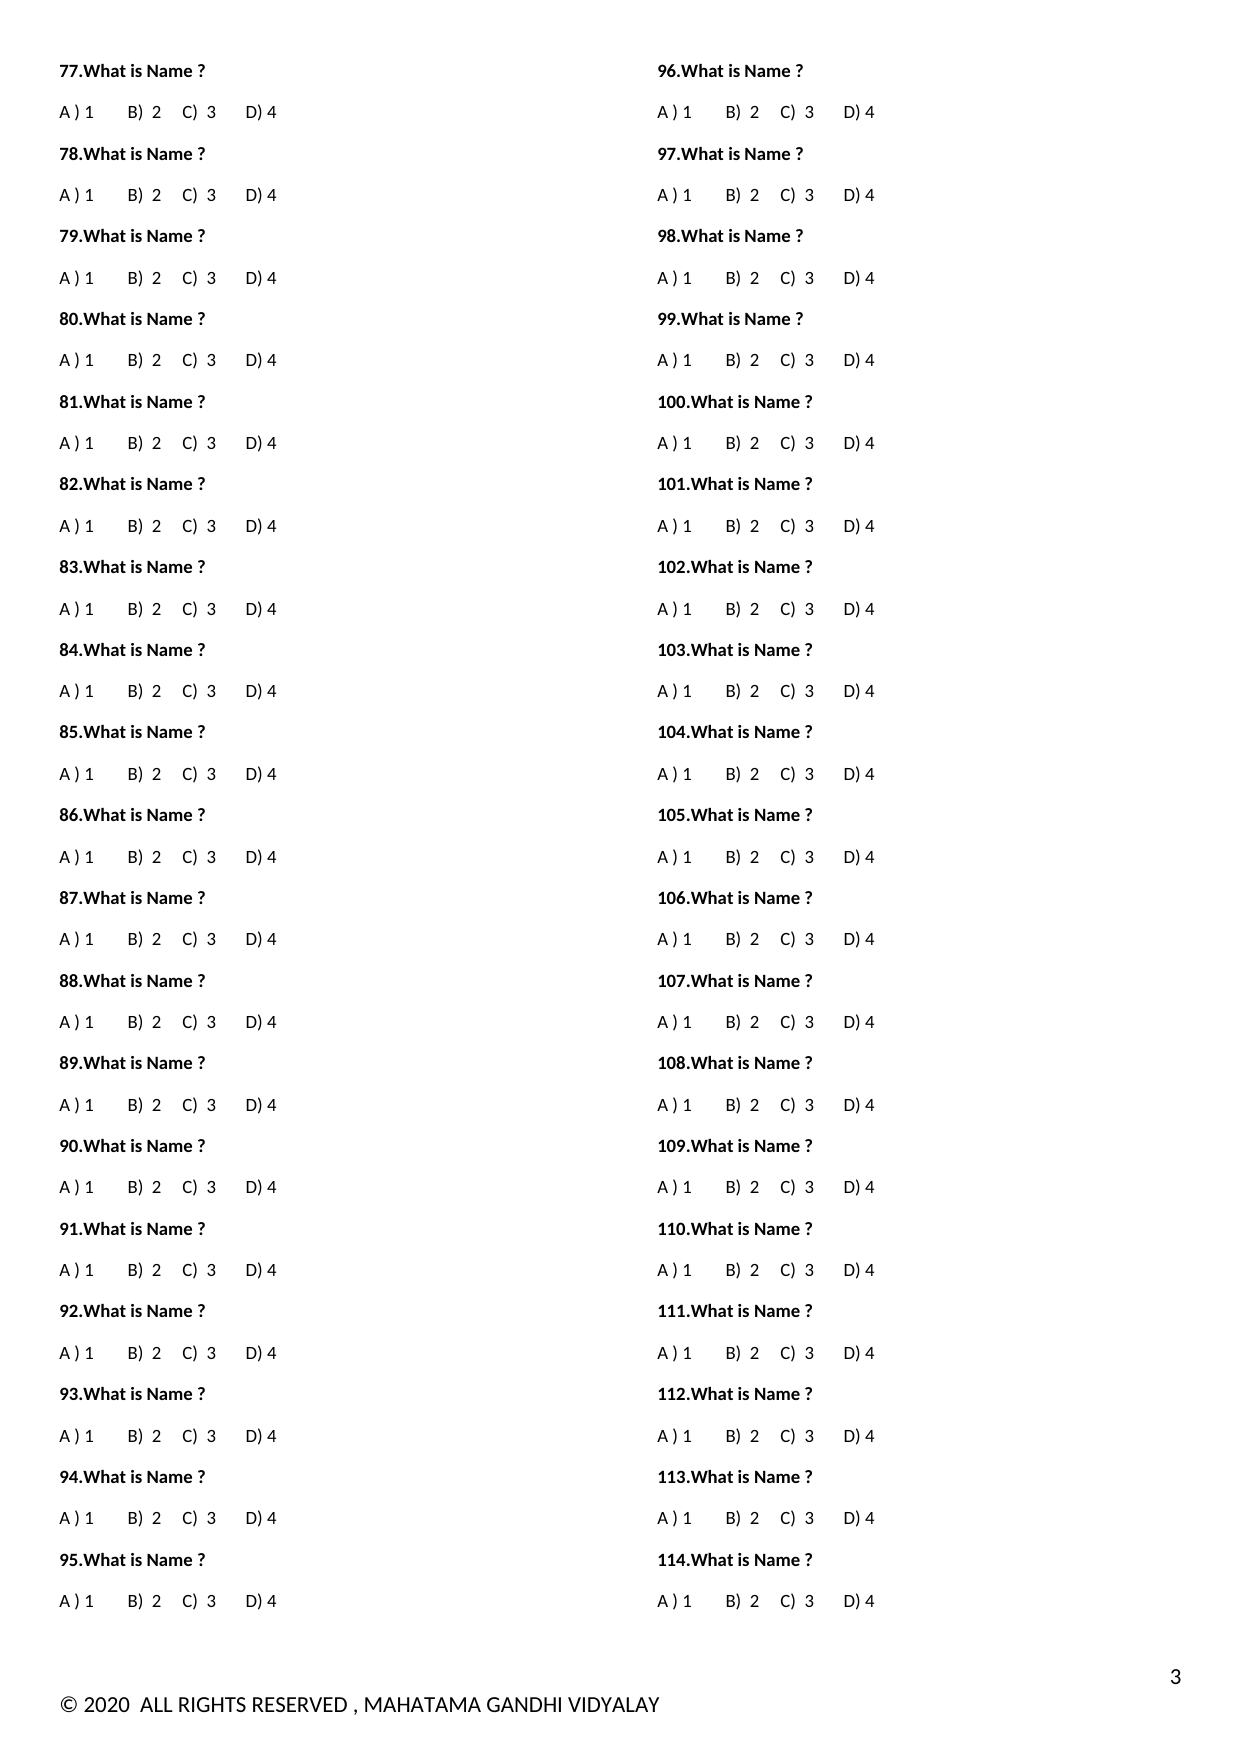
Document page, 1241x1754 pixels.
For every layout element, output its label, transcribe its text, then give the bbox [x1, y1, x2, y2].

text 89.What is Name ? [59, 1052, 583, 1074]
text 80.What is Name ? [59, 307, 583, 330]
text 98.What is Name ? [657, 224, 1181, 247]
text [657, 1589, 1181, 1612]
text A ) 1 B) 2 C) 3 D) 4 [59, 266, 583, 289]
text A ) 1 B) 2 C) 3 D) 4 [657, 1258, 1181, 1281]
text 113.What is Name ? [657, 1465, 1181, 1488]
text A ) 1 B) 2 C) 3 D) 4 [59, 431, 583, 454]
text A ) 1 B) 2 C) 3 D) 4 [59, 1258, 583, 1281]
text A ) 1 B) 2 C) 3 D) 4 [59, 679, 583, 702]
text A ) 1 B) 2 C) 3 D) 4 [59, 1176, 583, 1198]
text A ) 1 B) 2 C) 3 D) 4 [59, 762, 583, 785]
text 101.What is Name ? [657, 473, 1181, 496]
text 84.What is Name ? [59, 638, 583, 661]
text A ) 1 B) 2 C) 3 D) 4 [657, 1506, 1181, 1529]
text 91.What is Name ? [59, 1217, 583, 1240]
text A ) 1 B) 2 C) 3 D) 4 [657, 514, 1181, 537]
text 106.What is Name ? [657, 886, 1181, 909]
text 104.What is Name ? [657, 721, 1181, 744]
text A ) 1 B) 2 C) 3 D) 4 [657, 1093, 1181, 1116]
text 77.What is Name ? [59, 59, 583, 82]
text 88.What is Name ? [59, 969, 583, 992]
text A ) 1 B) 2 C) 3 D) 4 [657, 183, 1181, 206]
text A ) 1 B) 2 C) 3 D) 4 [59, 597, 583, 619]
text 79.What is Name ? [59, 224, 583, 247]
text A ) 1 B) 2 C) 3 D) 4 [657, 927, 1181, 950]
text 111.What is Name ? [657, 1300, 1181, 1323]
text A ) 1 B) 2 C) 3 D) 4 [59, 1506, 583, 1529]
text 107.What is Name ? [657, 969, 1181, 992]
text 105.What is Name ? [657, 803, 1181, 826]
text 93.What is Name ? [59, 1382, 583, 1405]
text A ) 1 B) 2 C) 3 D) 4 [59, 1341, 583, 1364]
text A ) 1 B) 2 C) 3 D) 4 [657, 762, 1181, 785]
text 108.What is Name ? [657, 1052, 1181, 1074]
text A ) 1 B) 2 C) 3 D) 4 [59, 1093, 583, 1116]
text 78.What is Name ? [59, 142, 583, 165]
text A ) 1 B) 2 C) 3 D) 4 [59, 348, 583, 371]
text A ) 1 B) 2 C) 3 D) 4 [59, 927, 583, 950]
text 97.What is Name ? [657, 142, 1181, 165]
text 83.What is Name ? [59, 555, 583, 578]
text A ) 1 B) 2 C) 3 D) 4 [59, 514, 583, 537]
text 81.What is Name ? [59, 390, 583, 413]
text 87.What is Name ? [59, 886, 583, 909]
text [59, 1589, 583, 1612]
text 100.What is Name ? [657, 390, 1181, 413]
text 86.What is Name ? [59, 803, 583, 826]
text 112.What is Name ? [657, 1382, 1181, 1405]
text A ) 1 B) 2 C) 3 D) 4 [657, 1176, 1181, 1198]
text 90.What is Name ? [59, 1134, 583, 1157]
text 103.What is Name ? [657, 638, 1181, 661]
text A ) 1 B) 2 C) 3 D) 4 [657, 348, 1181, 371]
text A ) 1 B) 2 C) 3 D) 4 [59, 845, 583, 868]
text A ) 1 B) 2 C) 3 D) 4 [657, 1010, 1181, 1033]
text 85.What is Name ? [59, 721, 583, 744]
text 99.What is Name ? [657, 307, 1181, 330]
text 94.What is Name ? [59, 1465, 583, 1488]
text 95.What is Name ? [59, 1548, 583, 1571]
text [59, 100, 583, 123]
text 114.What is Name ? [657, 1548, 1181, 1571]
text A ) 1 B) 2 C) 3 D) 4 [657, 679, 1181, 702]
text 110.What is Name ? [657, 1217, 1181, 1240]
text 92.What is Name ? [59, 1300, 583, 1323]
text A ) 1 B) 2 C) 3 D) 4 [657, 1341, 1181, 1364]
text A ) 1 B) 2 C) 3 D) 4 [657, 431, 1181, 454]
text A ) 1 B) 2 C) 3 D) 4 [657, 597, 1181, 619]
text A ) 1 B) 2 C) 3 D) 4 [657, 845, 1181, 868]
text A ) 1 B) 2 C) 3 D) 4 [657, 1424, 1181, 1447]
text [657, 100, 1181, 123]
text 82.What is Name ? [59, 473, 583, 496]
text 102.What is Name ? [657, 555, 1181, 578]
text A ) 1 B) 2 C) 3 D) 4 [59, 183, 583, 206]
text A ) 1 B) 2 C) 3 D) 4 [59, 1010, 583, 1033]
text 96.What is Name ? [657, 59, 1181, 82]
text 109.What is Name ? [657, 1134, 1181, 1157]
text A ) 1 B) 2 C) 3 D) 4 [657, 266, 1181, 289]
text A ) 1 B) 2 C) 3 D) 4 [59, 1424, 583, 1447]
